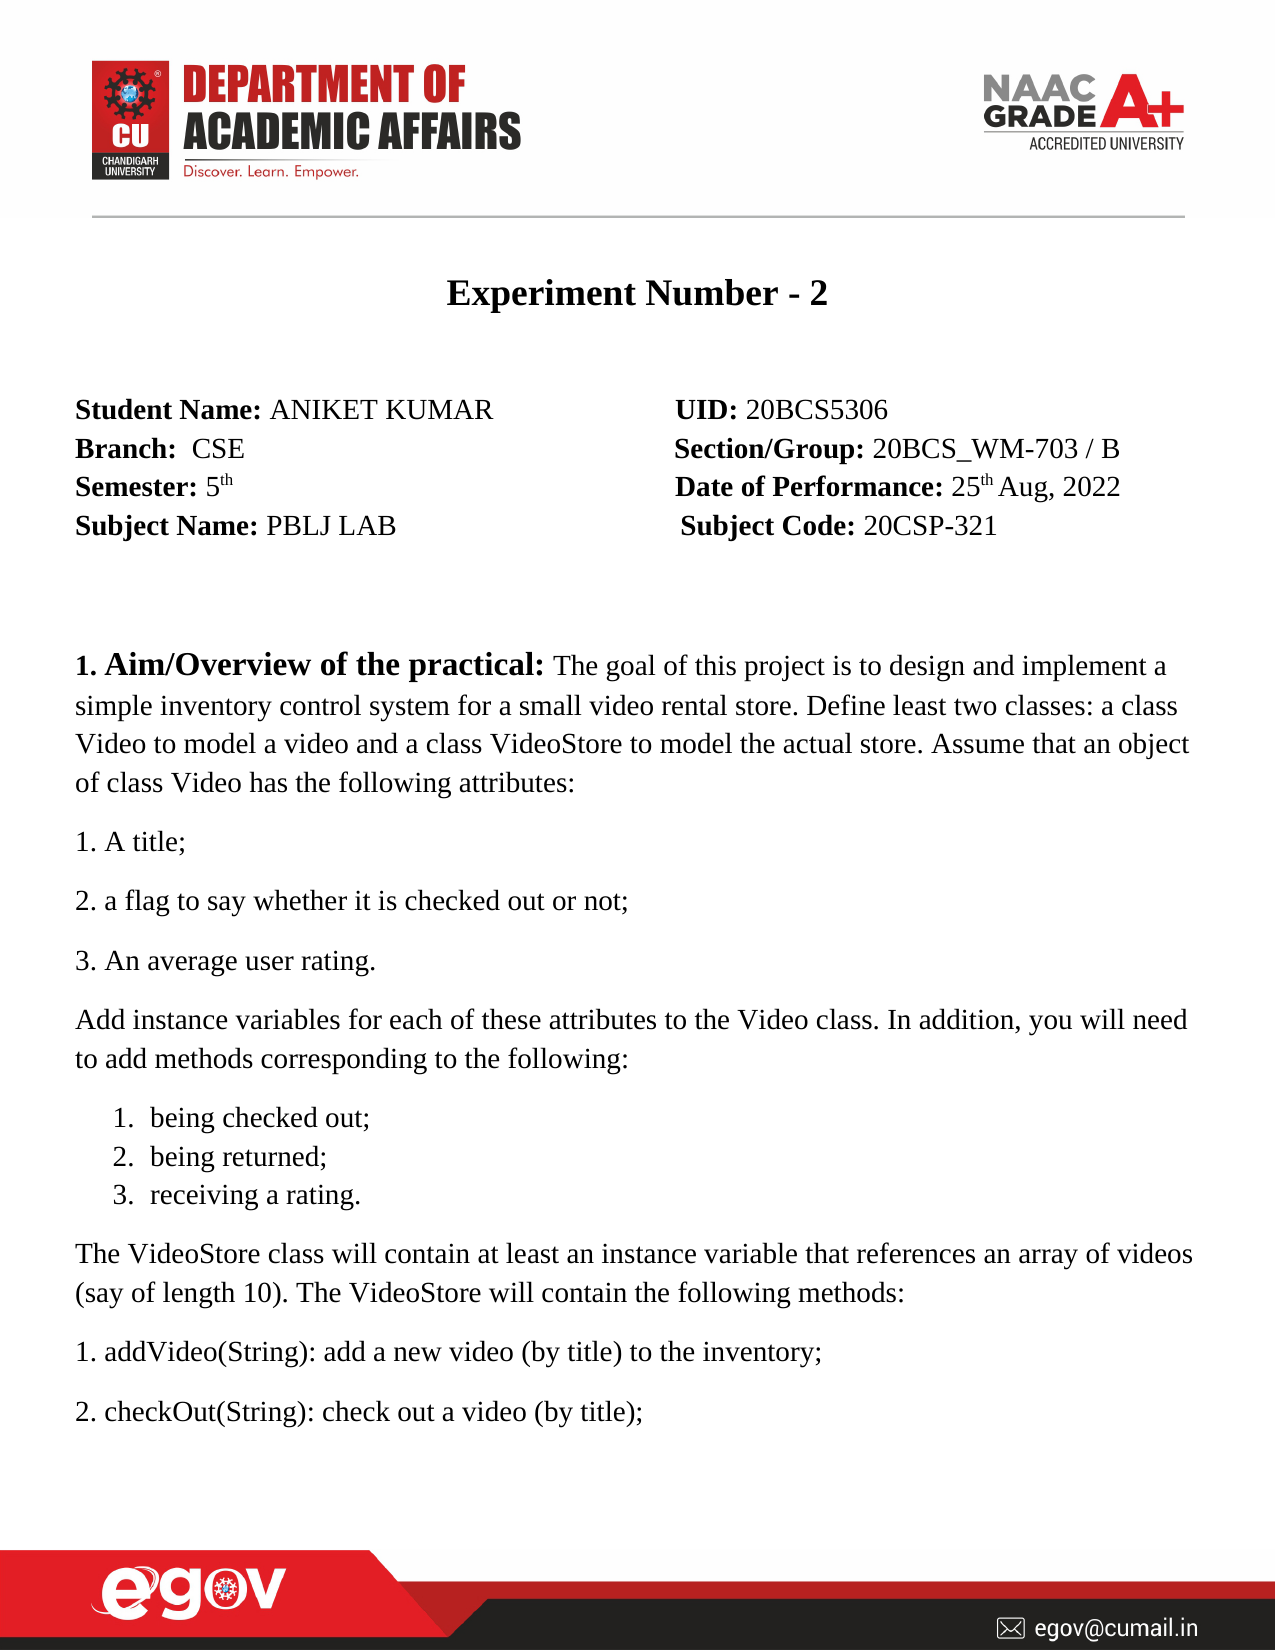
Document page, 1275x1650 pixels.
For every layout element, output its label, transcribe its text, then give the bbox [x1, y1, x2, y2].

text Student Name: ANIKET KUMAR UID: 20BCS5306 [75, 392, 1200, 426]
text 1. A title; [75, 824, 1200, 858]
picture [0, 0, 1275, 218]
text 1. Aim/Overview of the practical: The goal of this project is to design and implement a simple inventory control system for a small video rental store. Define least two classes: a class Video to model a video and a class VideoStore to model the actual store. Assume that an object of class Video has the following attributes: [75, 644, 1200, 798]
text 2. checkOut(String): check out a video (by title); [75, 1394, 1200, 1427]
list receiving a rating. [112, 1177, 1200, 1211]
text Branch: CSE Section/Group: 20BCS_WM-703 / B [75, 431, 1200, 464]
picture [0, 1549, 1275, 1650]
text Subject Name: PBLJ LAB Subject Code: 20CSP-321 [75, 508, 1200, 541]
text Add instance variables for each of these attributes to the Video class. In addition, you will need to add methods corresponding to the following: [75, 1002, 1200, 1074]
text 3. An average user rating. [75, 943, 1200, 976]
text 2. a flag to say whether it is checked out or not; [75, 883, 1200, 917]
list being checked out; [112, 1100, 1200, 1134]
list being returned; [112, 1139, 1200, 1172]
text Semester: 5th Date of Performance: 25th Aug, 2022 [75, 469, 1200, 503]
text Experiment Number - 2 [75, 271, 1200, 314]
text The VideoStore class will contain at least an instance variable that references an array of videos (say of length 10). The VideoStore will contain the following methods: [75, 1237, 1200, 1309]
text 1. addVideo(String): add a new video (by title) to the inventory; [75, 1334, 1200, 1368]
